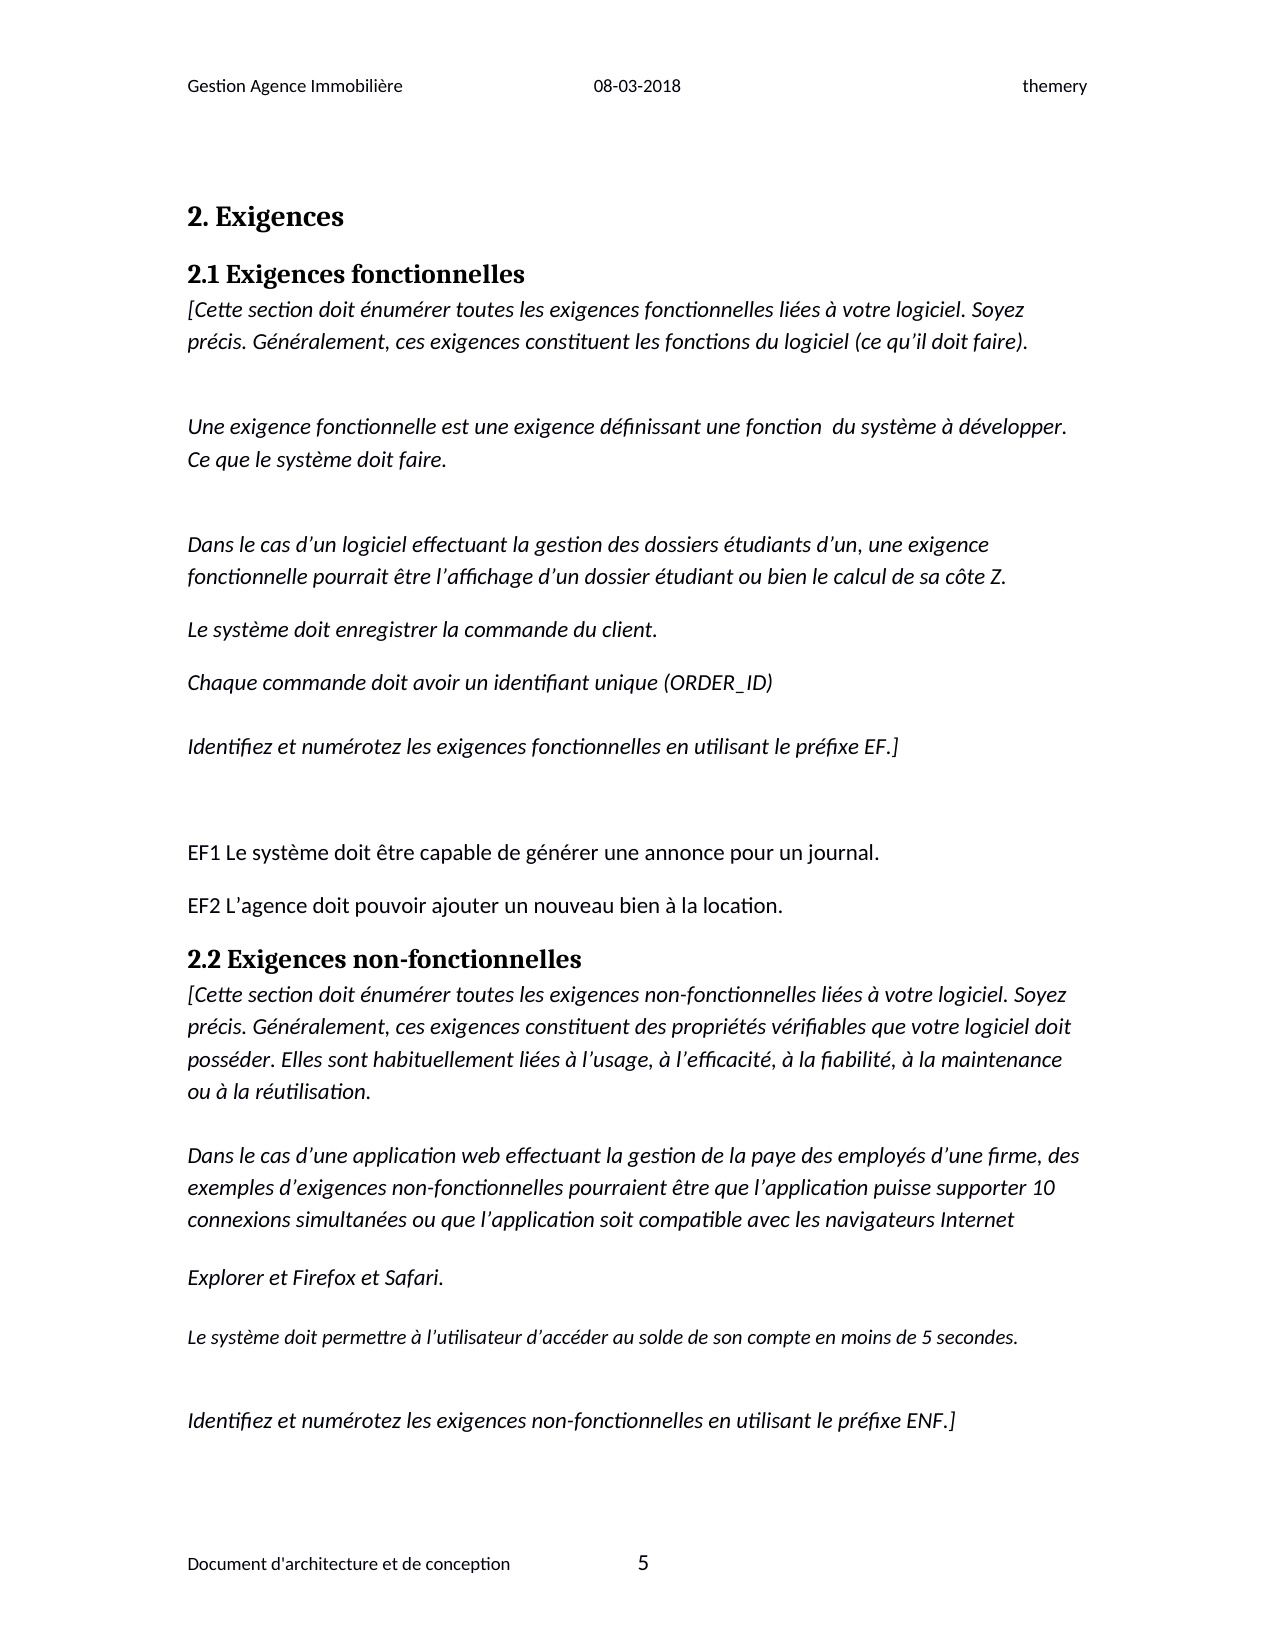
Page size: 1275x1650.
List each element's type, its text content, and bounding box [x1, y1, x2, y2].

text Dans le cas d’un logiciel effectuant la gestion des dossiers étudiants d’un, une exigence fonctionnelle pourrait être l’affichage d’un dossier étudiant ou bien le calcul de sa côte Z. [187, 498, 1088, 590]
text [Cette section doit énumérer toutes les exigences non-fonctionnelles liées à votre logiciel. Soyez précis. Généralement, ces exigences constituent des propriétés vérifiables que votre logiciel doit posséder. Elles sont habituellement liées à l’usage, à l’efficacité, à la fiabilité, à la maintenance ou à la réutilisation. Dans le cas d’une application web effectuant la gestion de la paye des employés d’une firme, des exemples d’exigences non-fonctionnelles pourraient être que l’application puisse supporter 10 connexions simultanées ou que l’application soit compatible avec les navigateurs Internet Explorer et Firefox et Safari. [187, 980, 1088, 1296]
text Le système doit enregistrer la commande du client. [187, 615, 1088, 643]
text EF1 Le système doit être capable de générer une annonce pour un journal. [187, 838, 1088, 867]
subtitle 2. Exigences [187, 200, 1088, 233]
text Le système doit permettre à l’utilisateur d’accéder au solde de son compte en moins de 5 secondes. [187, 1324, 1088, 1350]
text Identifiez et numérotez les exigences non-fonctionnelles en utilisant le préfixe ENF.] [187, 1374, 1088, 1435]
text Chaque commande doit avoir un identifiant unique (ORDER_ID) Identifiez et numérotez les exigences fonctionnelles en utilisant le préfixe EF.] [187, 668, 1088, 761]
text EF2 L’agence doit pouvoir ajouter un nouveau bien à la location. [187, 892, 1088, 919]
text [Cette section doit énumérer toutes les exigences fonctionnelles liées à votre logiciel. Soyez précis. Généralement, ces exigences constituent les fonctions du logiciel (ce qu’il doit faire). [187, 295, 1088, 387]
text Une exigence fonctionnelle est une exigence définissant une fonction du système à développer. Ce que le système doit faire. [187, 412, 1088, 473]
subtitle 2.1 Exigences fonctionnelles [187, 259, 1088, 291]
subtitle 2.2 Exigences non-fonctionnelles [187, 944, 1088, 976]
